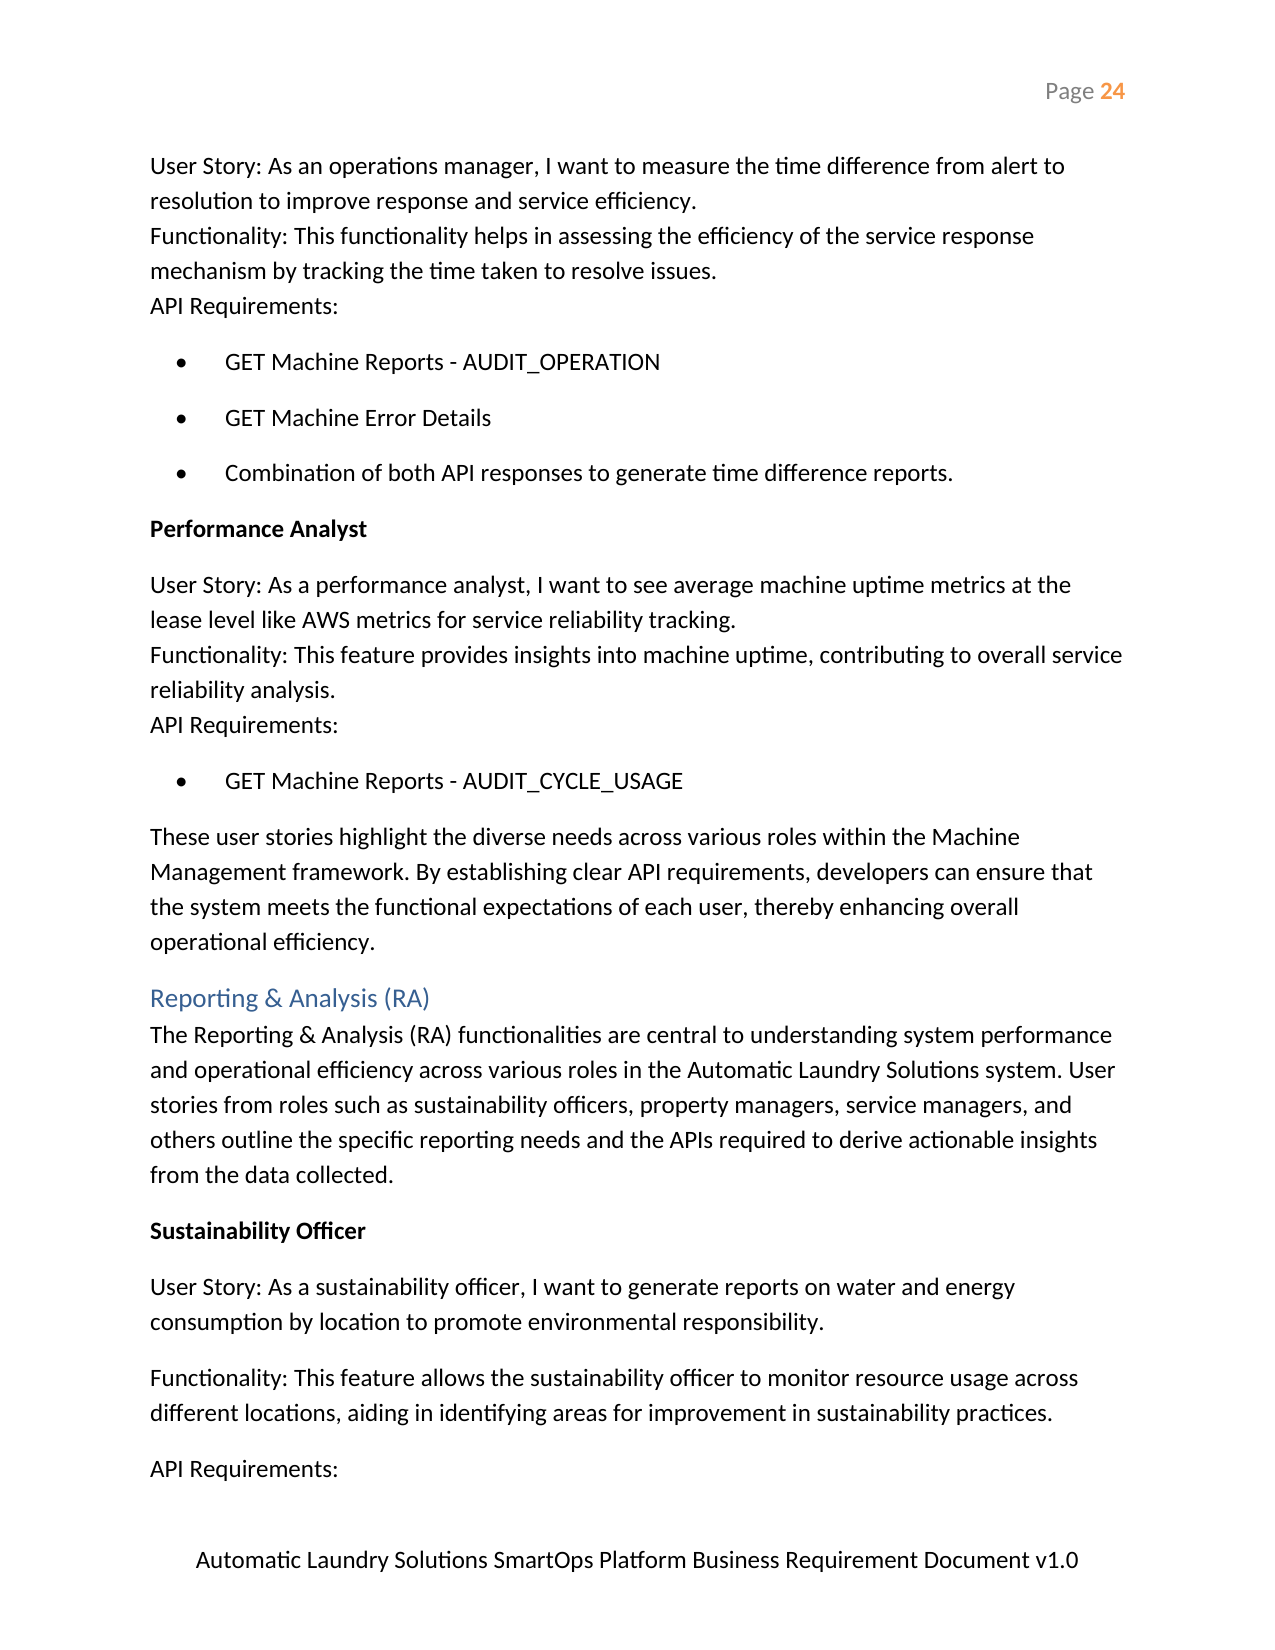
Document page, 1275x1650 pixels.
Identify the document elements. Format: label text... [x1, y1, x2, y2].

subtitle Reporting & Analysis (RA) [150, 982, 1125, 1015]
text User Story: As a sustainability officer, I want to generate reports on water and energy consumption by location to promote environmental responsibility. [150, 1271, 1125, 1337]
text Performance Analyst [150, 513, 1125, 544]
text User Story: As an operations manager, I want to measure the time difference from alert to resolution to improve response and service efficiency. Functionality: This functionality helps in assessing the efficiency of the service response mechanism by tracking the time taken to resolve issues. API Requirements: [150, 150, 1125, 321]
text User Story: As a performance analyst, I want to see average machine uptime metrics at the lease level like AWS metrics for service reliability tracking. Functionality: This feature provides insights into machine uptime, contributing to overall service reliability analysis. API Requirements: [150, 569, 1125, 740]
text The Reporting & Analysis (RA) functionalities are central to understanding system performance and operational efficiency across various roles in the Automatic Laundry Solutions system. User stories from roles such as sustainability officers, property managers, service managers, and others outline the specific reporting needs and the APIs required to derive actionable insights from the data collected. [150, 1019, 1125, 1190]
list Combination of both API responses to generate time difference reports. [175, 457, 1125, 488]
list GET Machine Reports - AUDIT_CYCLE_USAGE [175, 765, 1125, 796]
text These user stories highlight the diverse needs across various roles within the Machine Management framework. By establishing clear API requirements, developers can ensure that the system meets the functional expectations of each user, thereby enhancing overall operational efficiency. [150, 821, 1125, 956]
list GET Machine Reports - AUDIT_OPERATION [175, 346, 1125, 376]
list GET Machine Error Details [175, 402, 1125, 432]
text API Requirements: [150, 1453, 1125, 1483]
text Functionality: This feature allows the sustainability officer to monitor resource usage across different locations, aiding in identifying areas for improvement in sustainability practices. [150, 1362, 1125, 1428]
text Sustainability Officer [150, 1215, 1125, 1246]
